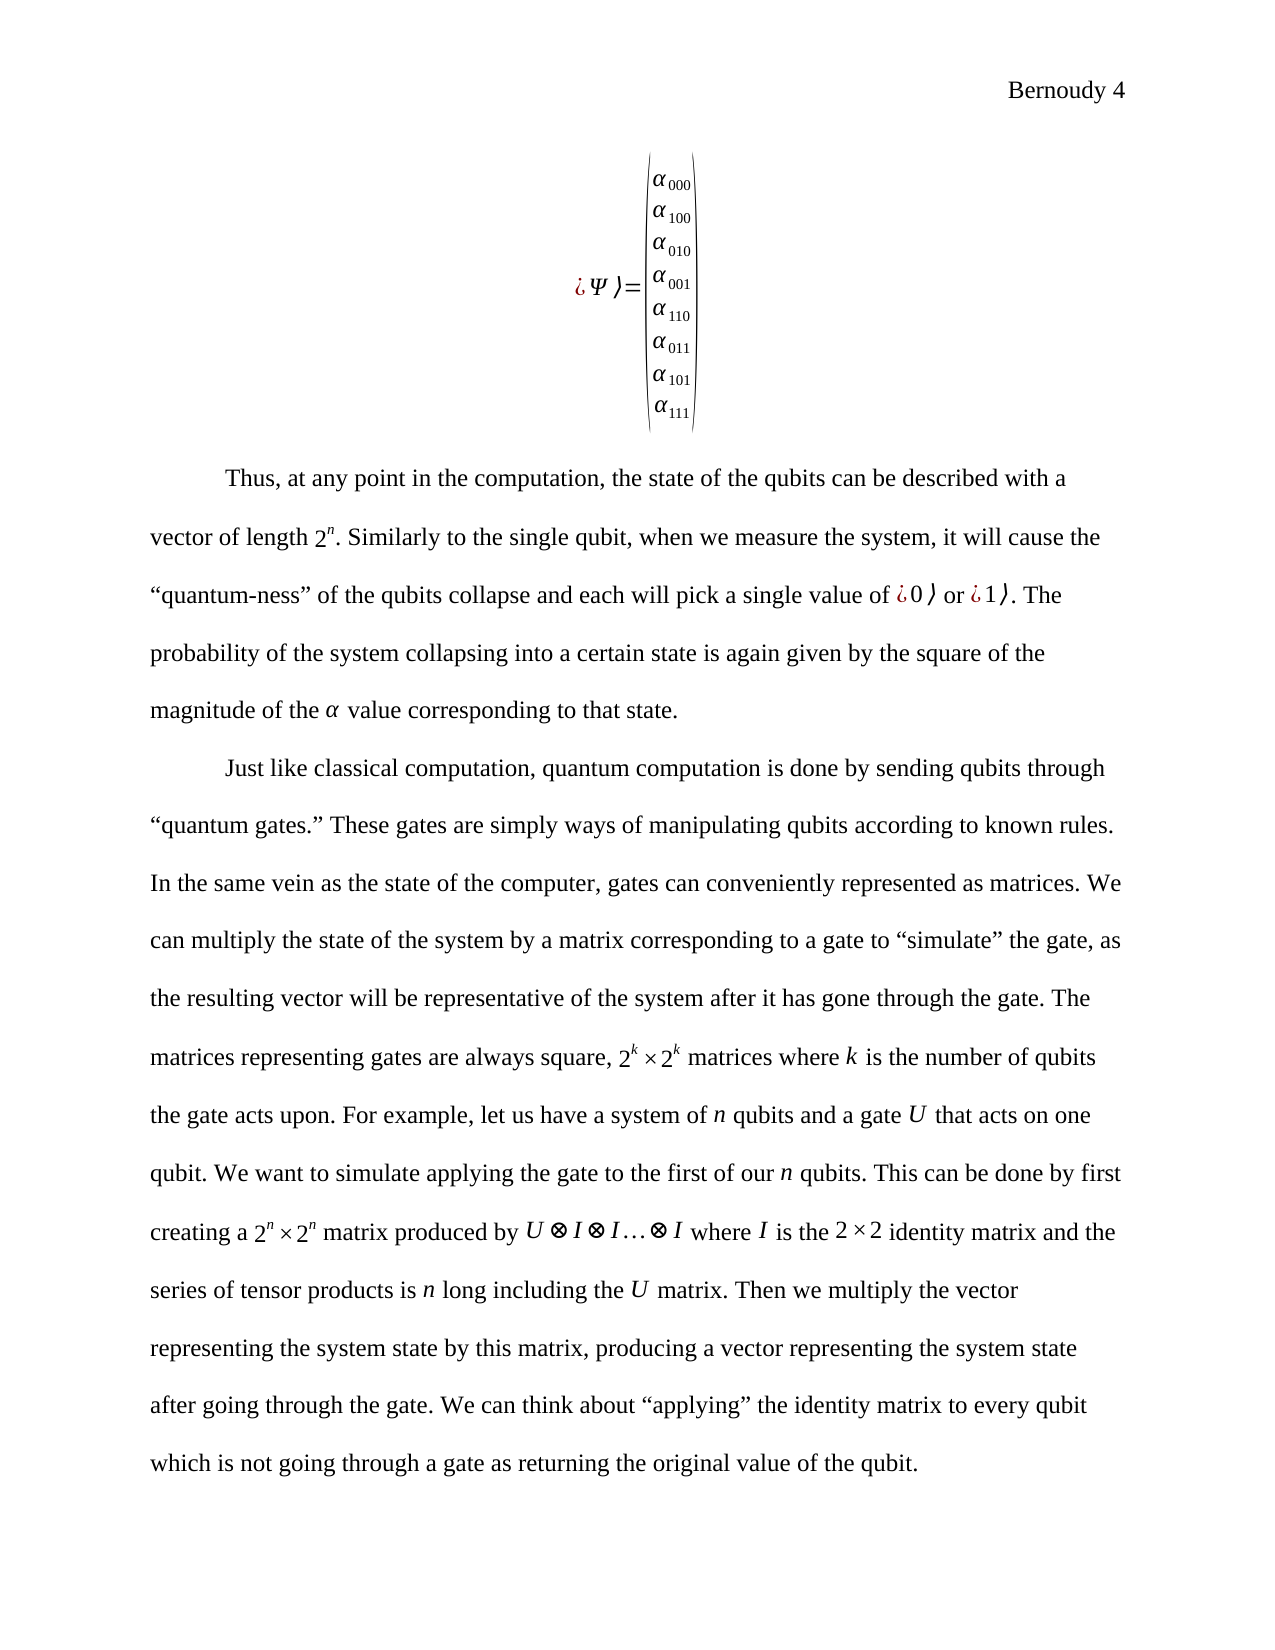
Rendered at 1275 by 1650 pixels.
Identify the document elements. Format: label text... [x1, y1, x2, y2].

text Thus, at any point in the computation, the state of the qubits can be described with a vector of length . Similarly to the single qubit, when we measure the system, it will cause the “quantum-ness” of the qubits collapse and each will pick a single value of or . The probability of the system collapsing into a certain state is again given by the square of the magnitude of the value corresponding to that state. [150, 463, 1125, 724]
text Just like classical computation, quantum computation is done by sending qubits through “quantum gates.” These gates are simply ways of manipulating qubits according to known rules. In the same vein as the state of the computer, gates can conveniently represented as matrices. We can multiply the state of the system by a matrix corresponding to a gate to “simulate” the gate, as the resulting vector will be representative of the system after it has gone through the gate. The matrices representing gates are always square, matrices where is the number of qubits the gate acts upon. For example, let us have a system of qubits and a gate that acts on one qubit. We want to simulate applying the gate to the first of our qubits. This can be done by first creating a matrix produced by where is the identity matrix and the series of tensor products is long including the matrix. Then we multiply the vector representing the system state by this matrix, producing a vector representing the system state after going through the gate. We can think about “applying” the identity matrix to every qubit which is not going through a gate as returning the original value of the qubit. [150, 753, 1125, 1477]
